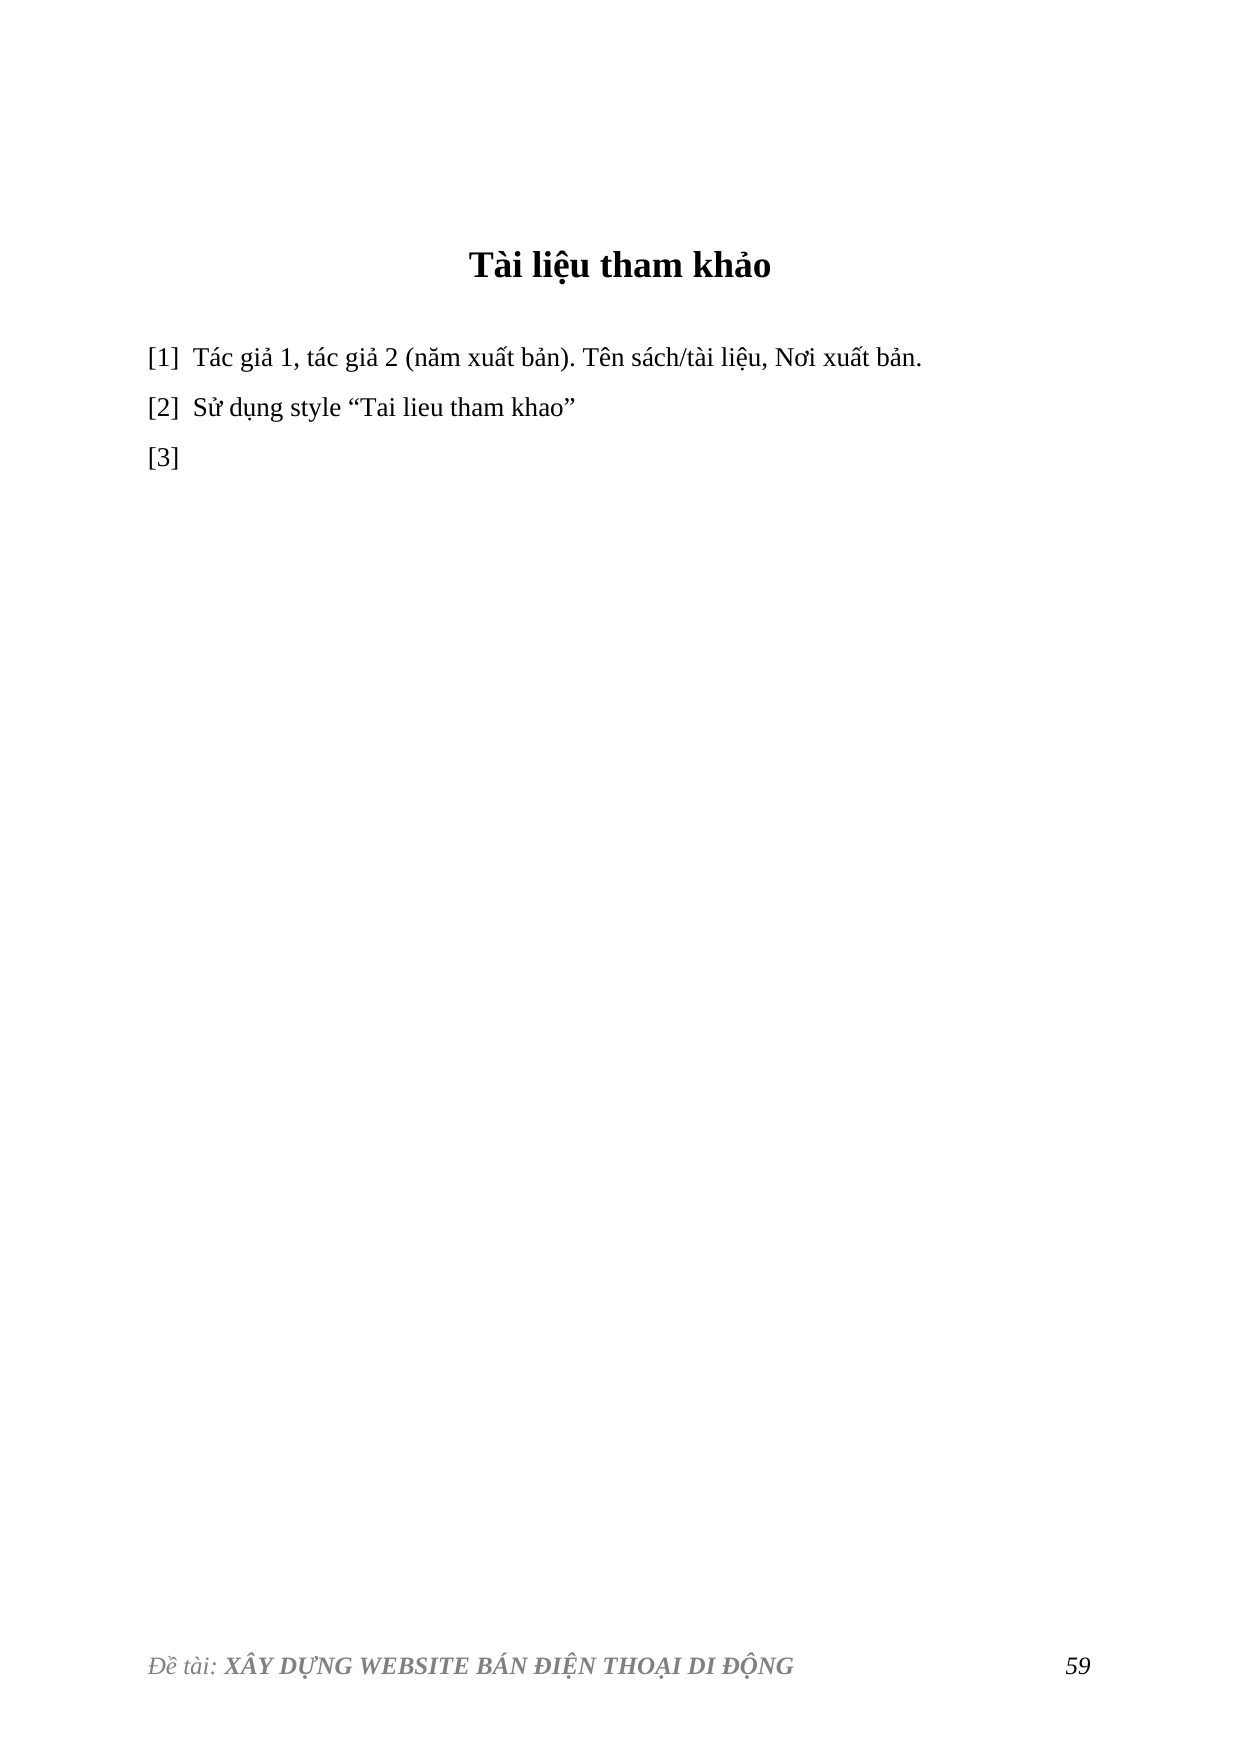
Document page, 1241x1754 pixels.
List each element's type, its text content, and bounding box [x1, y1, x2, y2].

list Sử dụng style “Tai lieu tham khao” [148, 386, 1092, 423]
list Tác giả 1, tác giả 2 (năm xuất bản). Tên sách/tài liệu, Nơi xuất bản. [148, 336, 1092, 373]
title Tài liệu tham khảo [148, 244, 1092, 286]
